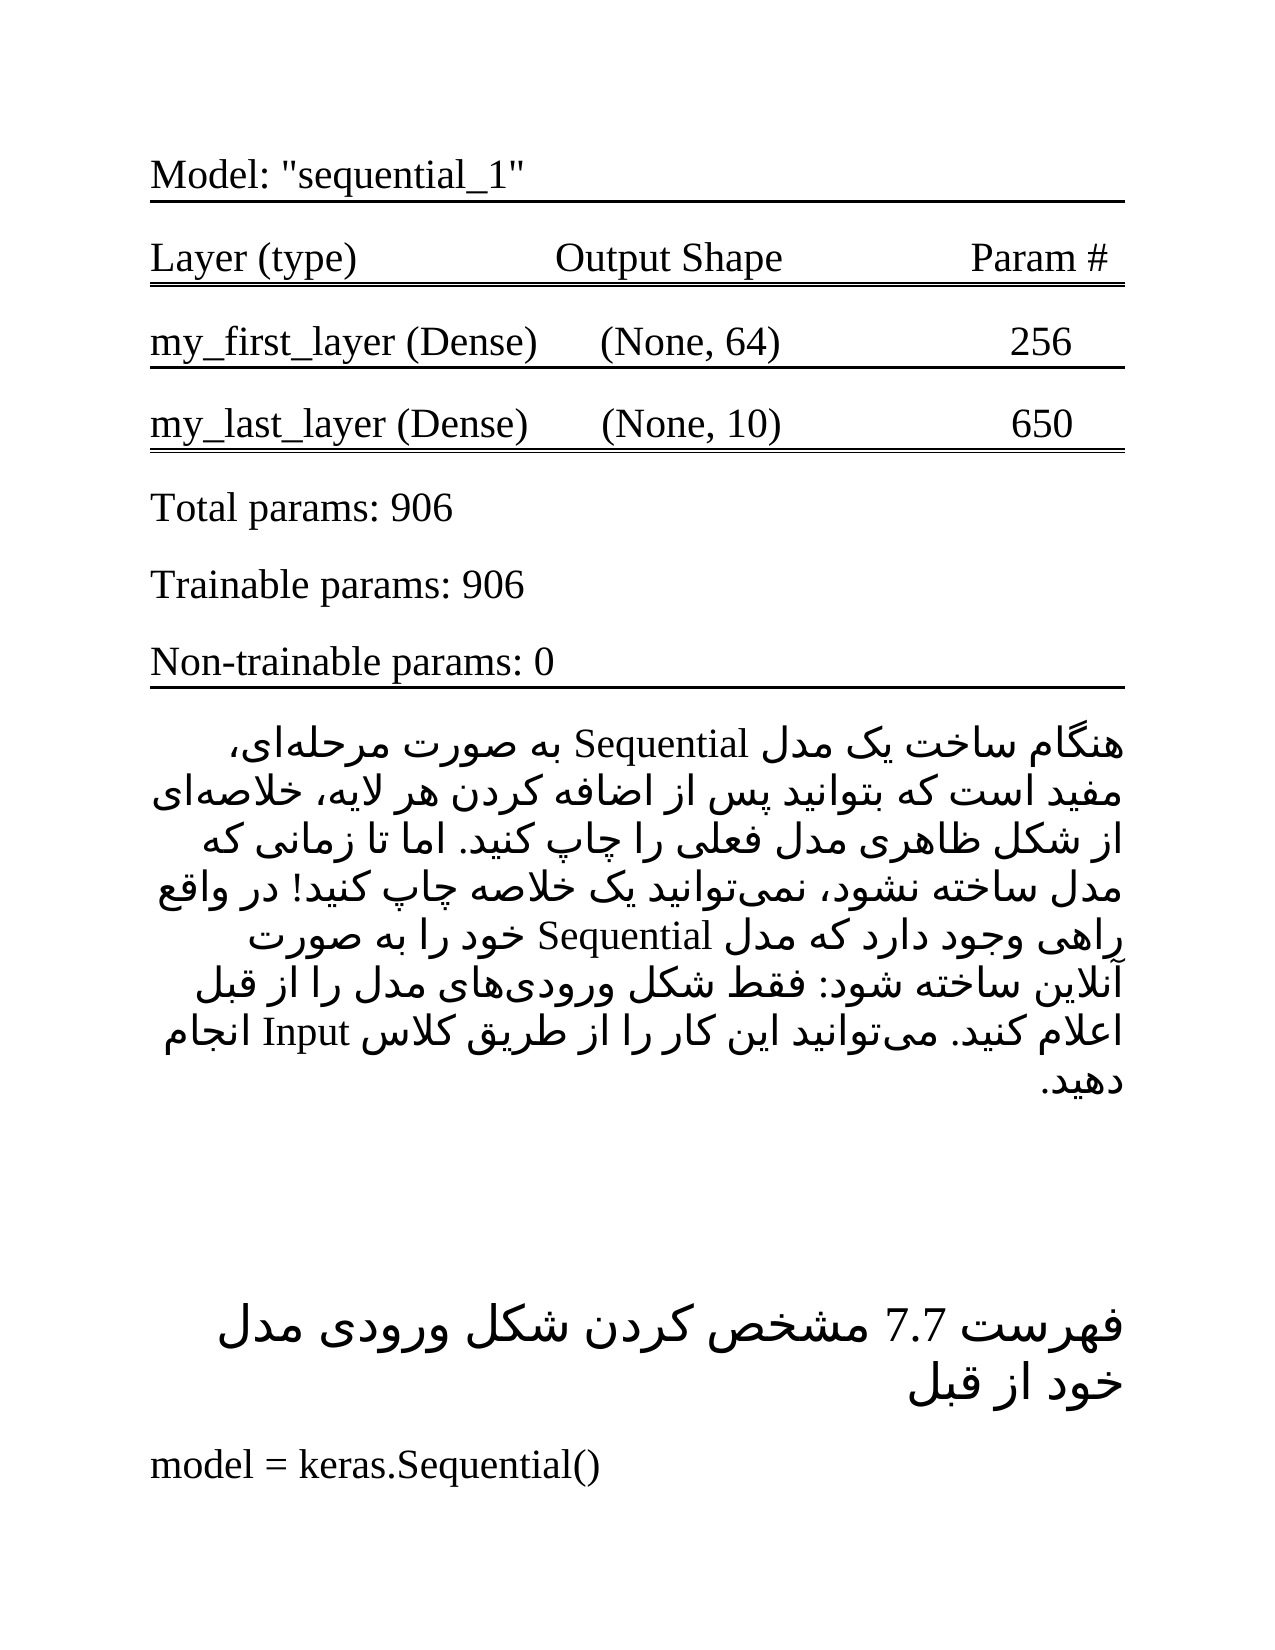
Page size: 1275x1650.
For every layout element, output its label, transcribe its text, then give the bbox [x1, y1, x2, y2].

text هنگام ساخت یک مدل Sequential به صورت مرحله‌ای، مفید است که بتوانید پس از اضافه کردن هر لایه، خلاصه‌ای از شکل ظاهری مدل فعلی را چاپ کنید. اما تا زمانی که مدل ساخته نشود، نمی‌توانید یک خلاصه چاپ کنید! در واقع راهی وجود دارد که مدل Sequential خود را به صورت آنلاین ساخته شود: فقط شکل ورودی‌های مدل را از قبل اعلام کنید. می‌توانید این کار را از طریق کلاس Input انجام دهید. [150, 719, 1125, 1102]
text فهرست 7.7 مشخص کردن شکل ورودی مدل خود از قبل [150, 1295, 1125, 1410]
text Model: "sequential_1" [150, 150, 1125, 200]
text Non-trainable params: 0 [150, 636, 1125, 686]
text Total params: 906 [150, 482, 1125, 530]
text my_last_layer (Dense) (None, 10) 650 [150, 398, 1125, 448]
text my_first_layer (Dense) (None, 64) 256 [150, 316, 1125, 366]
text Layer (type) Output Shape Param # [150, 232, 1125, 282]
text model = keras.Sequential() [150, 1439, 1125, 1487]
text Trainable params: 906 [150, 559, 1125, 607]
